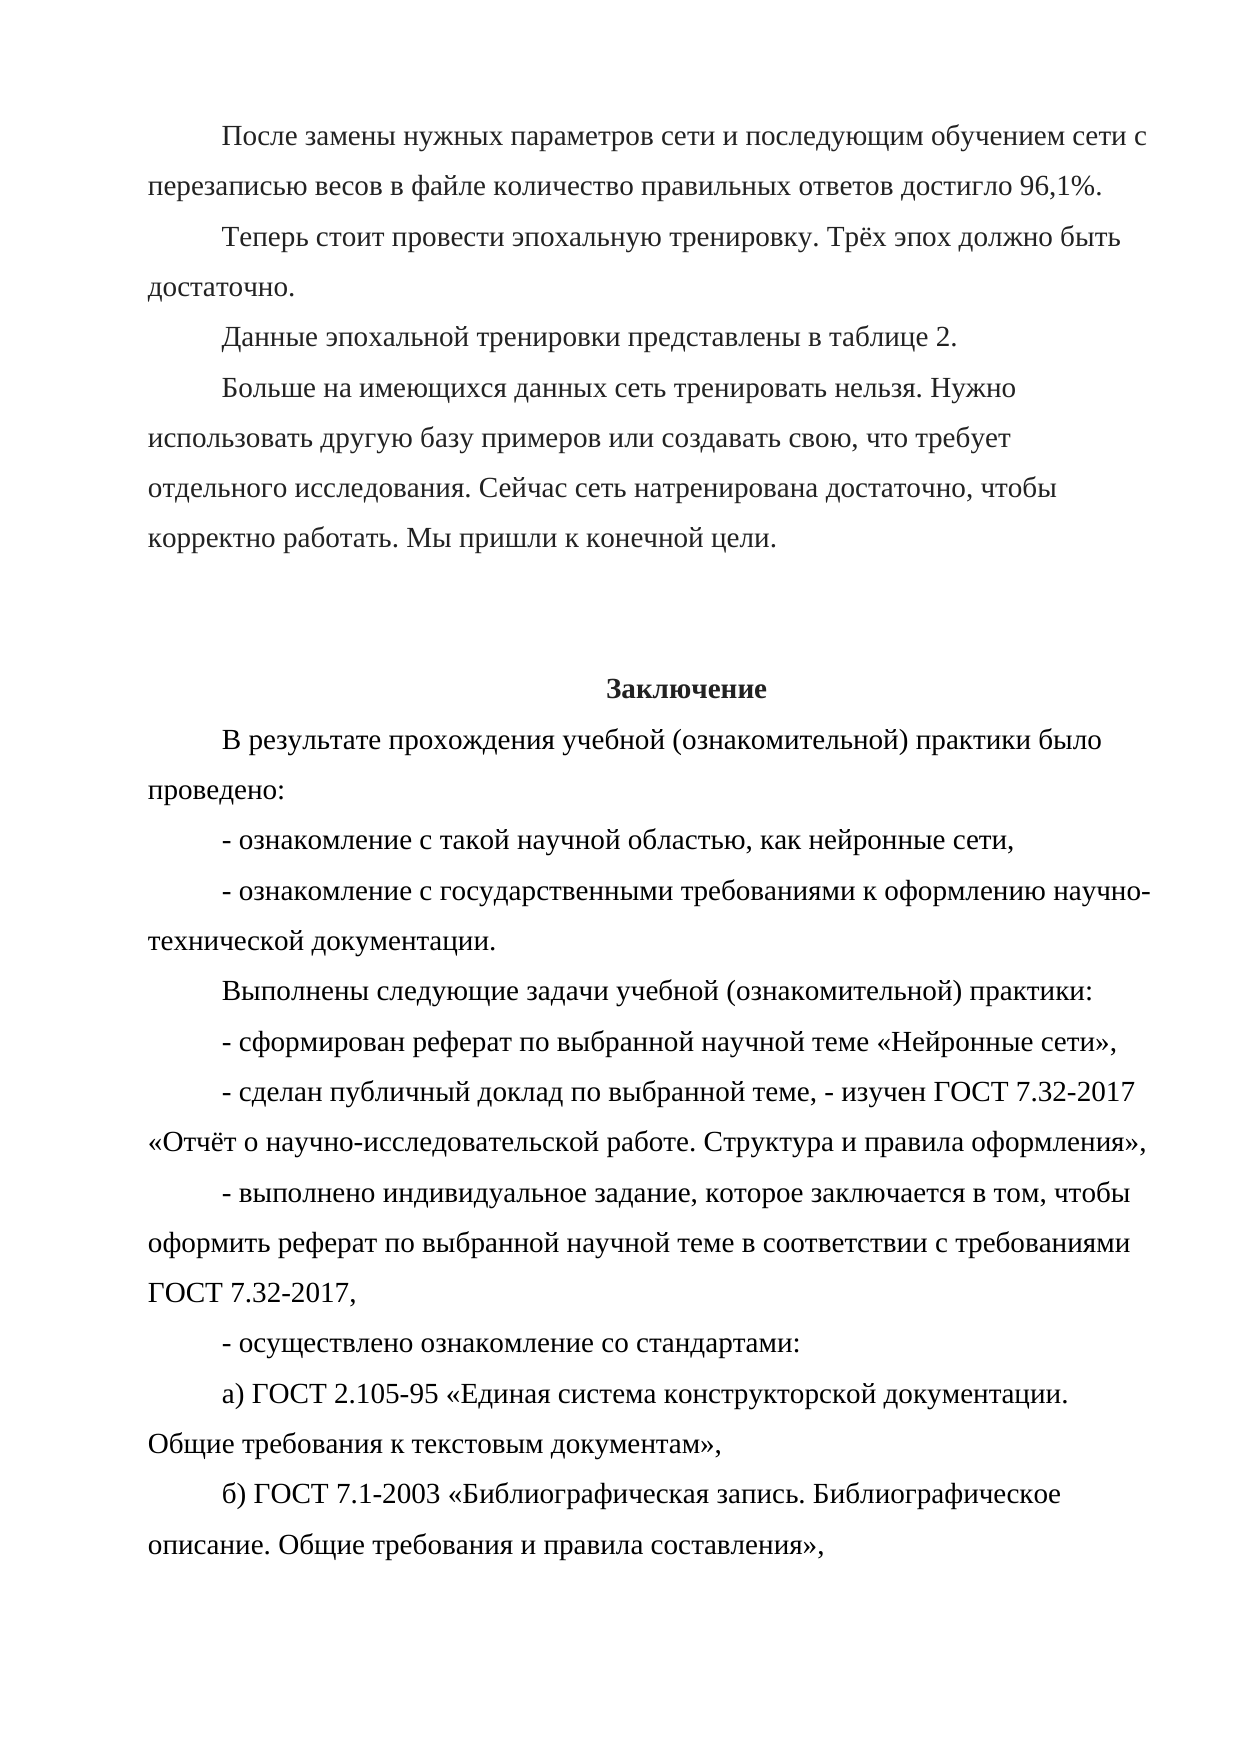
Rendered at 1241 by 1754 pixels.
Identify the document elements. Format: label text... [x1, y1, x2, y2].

text Заключение [148, 672, 1152, 705]
text - сформирован реферат по выбранной научной теме «Нейронные сети», [148, 1024, 1152, 1057]
text Больше на имеющихся данных сеть тренировать нельзя. Нужно использовать другую базу примеров или создавать свою, что требует отдельного исследования. Сейчас сеть натренирована достаточно, чтобы корректно работать. Мы пришли к конечной цели. [148, 370, 1152, 554]
text Теперь стоит провести эпохальную тренировку. Трёх эпох должно быть достаточно. [148, 219, 1152, 303]
text В результате прохождения учебной (ознакомительной) практики было проведено: [148, 722, 1152, 806]
text Выполнены следующие задачи учебной (ознакомительной) практики: [148, 973, 1152, 1007]
text - сделан публичный доклад по выбранной теме, - изучен ГОСТ 7.32-2017 «Отчёт о научно-исследовательской работе. Структура и правила оформления», [148, 1074, 1152, 1158]
text После замены нужных параметров сети и последующим обучением сети с перезаписью весов в файле количество правильных ответов достигло 96,1%. [148, 118, 1152, 202]
text - ознакомление с такой научной областью, как нейронные сети, [148, 822, 1152, 856]
text - осуществлено ознакомление со стандартами: [148, 1326, 1152, 1359]
text а) ГОСТ 2.105-95 «Единая система конструкторской документации. Общие требования к текстовым документам», [148, 1376, 1152, 1460]
text - ознакомление с государственными требованиями к оформлению научно-технической документации. [148, 873, 1152, 957]
text б) ГОСТ 7.1-2003 «Библиографическая запись. Библиографическое описание. Общие требования и правила составления», [148, 1477, 1152, 1560]
text - выполнено индивидуальное задание, которое заключается в том, чтобы оформить реферат по выбранной научной теме в соответствии с требованиями ГОСТ 7.32-2017, [148, 1175, 1152, 1309]
text Данные эпохальной тренировки представлены в таблице 2. [148, 319, 1152, 353]
